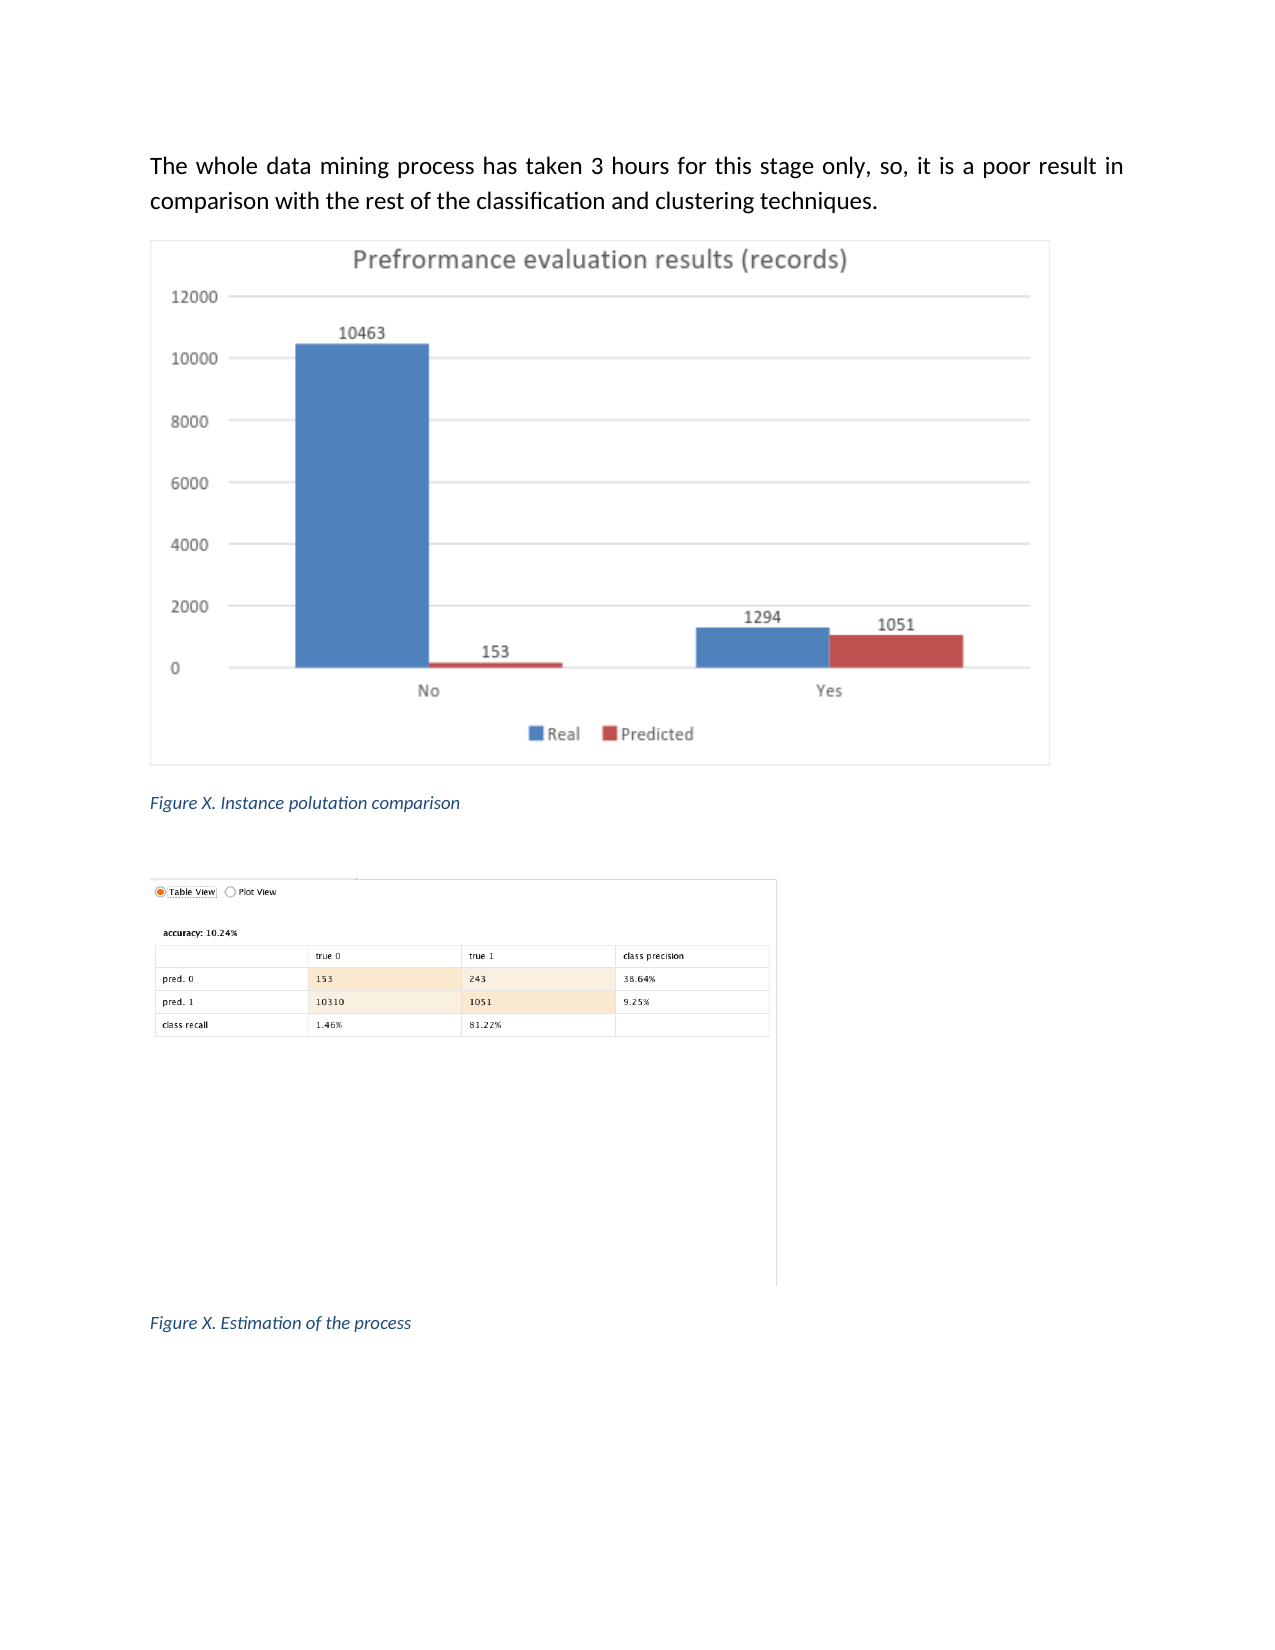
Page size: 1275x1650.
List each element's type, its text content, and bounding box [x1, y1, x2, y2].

picture [150, 240, 1050, 766]
picture [150, 878, 779, 1286]
text Figure X. Estimation of the process [150, 1311, 1125, 1334]
text Figure X. Instance polutation comparison [150, 791, 1125, 814]
text The whole data mining process has taken 3 hours for this stage only, so, it is a poor result in comparison with the rest of the classification and clustering techniques. [150, 150, 1125, 216]
